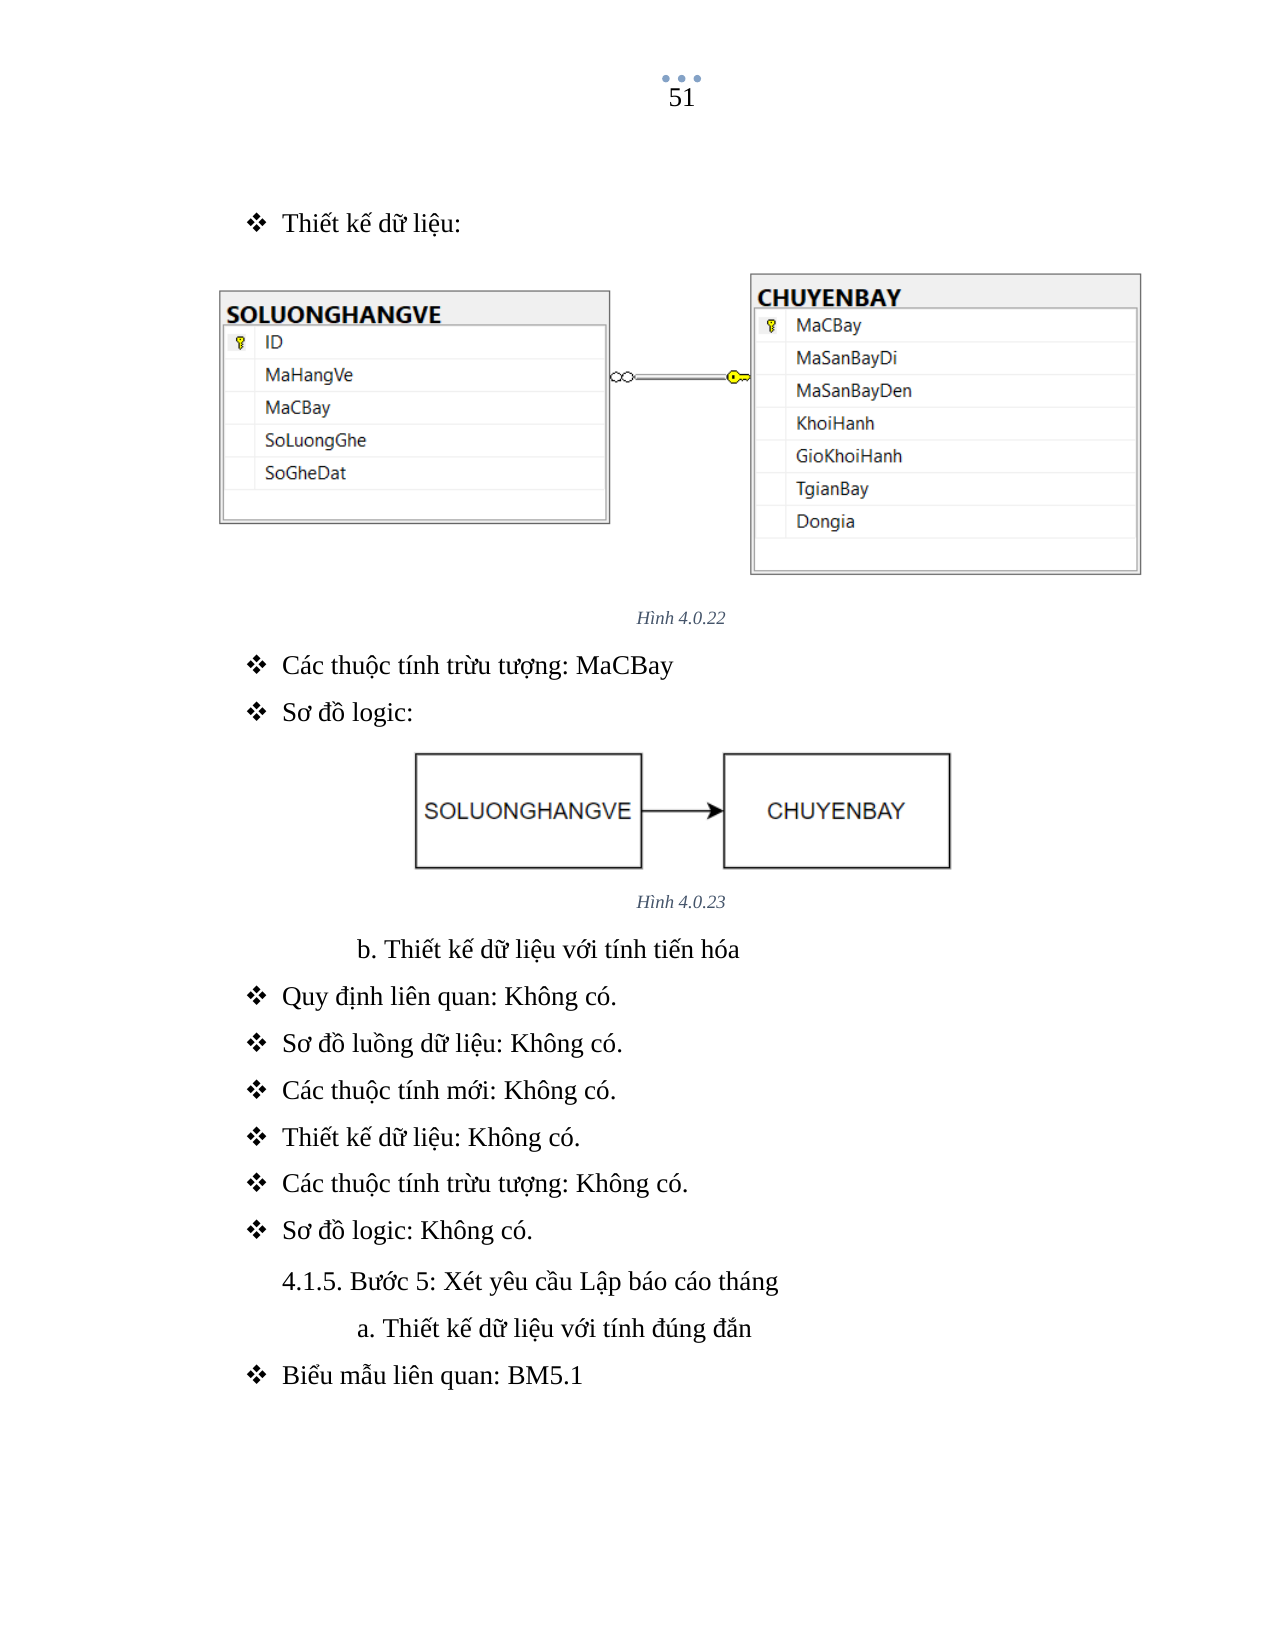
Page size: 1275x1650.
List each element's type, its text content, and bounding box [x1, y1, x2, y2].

list Các thuộc tính trừu tượng: Không có. [244, 1167, 1157, 1199]
list Các thuộc tính trừu tượng: MaCBay [244, 649, 1157, 680]
list Quy định liên quan: Không có. [244, 980, 1157, 1011]
list Sơ đồ luồng dữ liệu: Không có. [244, 1027, 1157, 1058]
text a. Thiết kế dữ liệu với tính đúng đắn [207, 1312, 1157, 1343]
picture [206, 253, 1157, 592]
list Sơ đồ logic: [244, 696, 1157, 727]
list Thiết kế dữ liệu: [244, 207, 1157, 238]
picture [405, 742, 959, 876]
text b. Thiết kế dữ liệu với tính tiến hóa [207, 933, 1157, 964]
list Thiết kế dữ liệu: Không có. [244, 1121, 1157, 1152]
subtitle 4.1.5. Bước 5: Xét yêu cầu Lập báo cáo tháng [207, 1265, 1157, 1297]
list Biểu mẫu liên quan: BM5.1 [244, 1359, 1157, 1390]
list Sơ đồ logic: Không có. [244, 1214, 1157, 1246]
list Các thuộc tính mới: Không có. [244, 1074, 1157, 1105]
